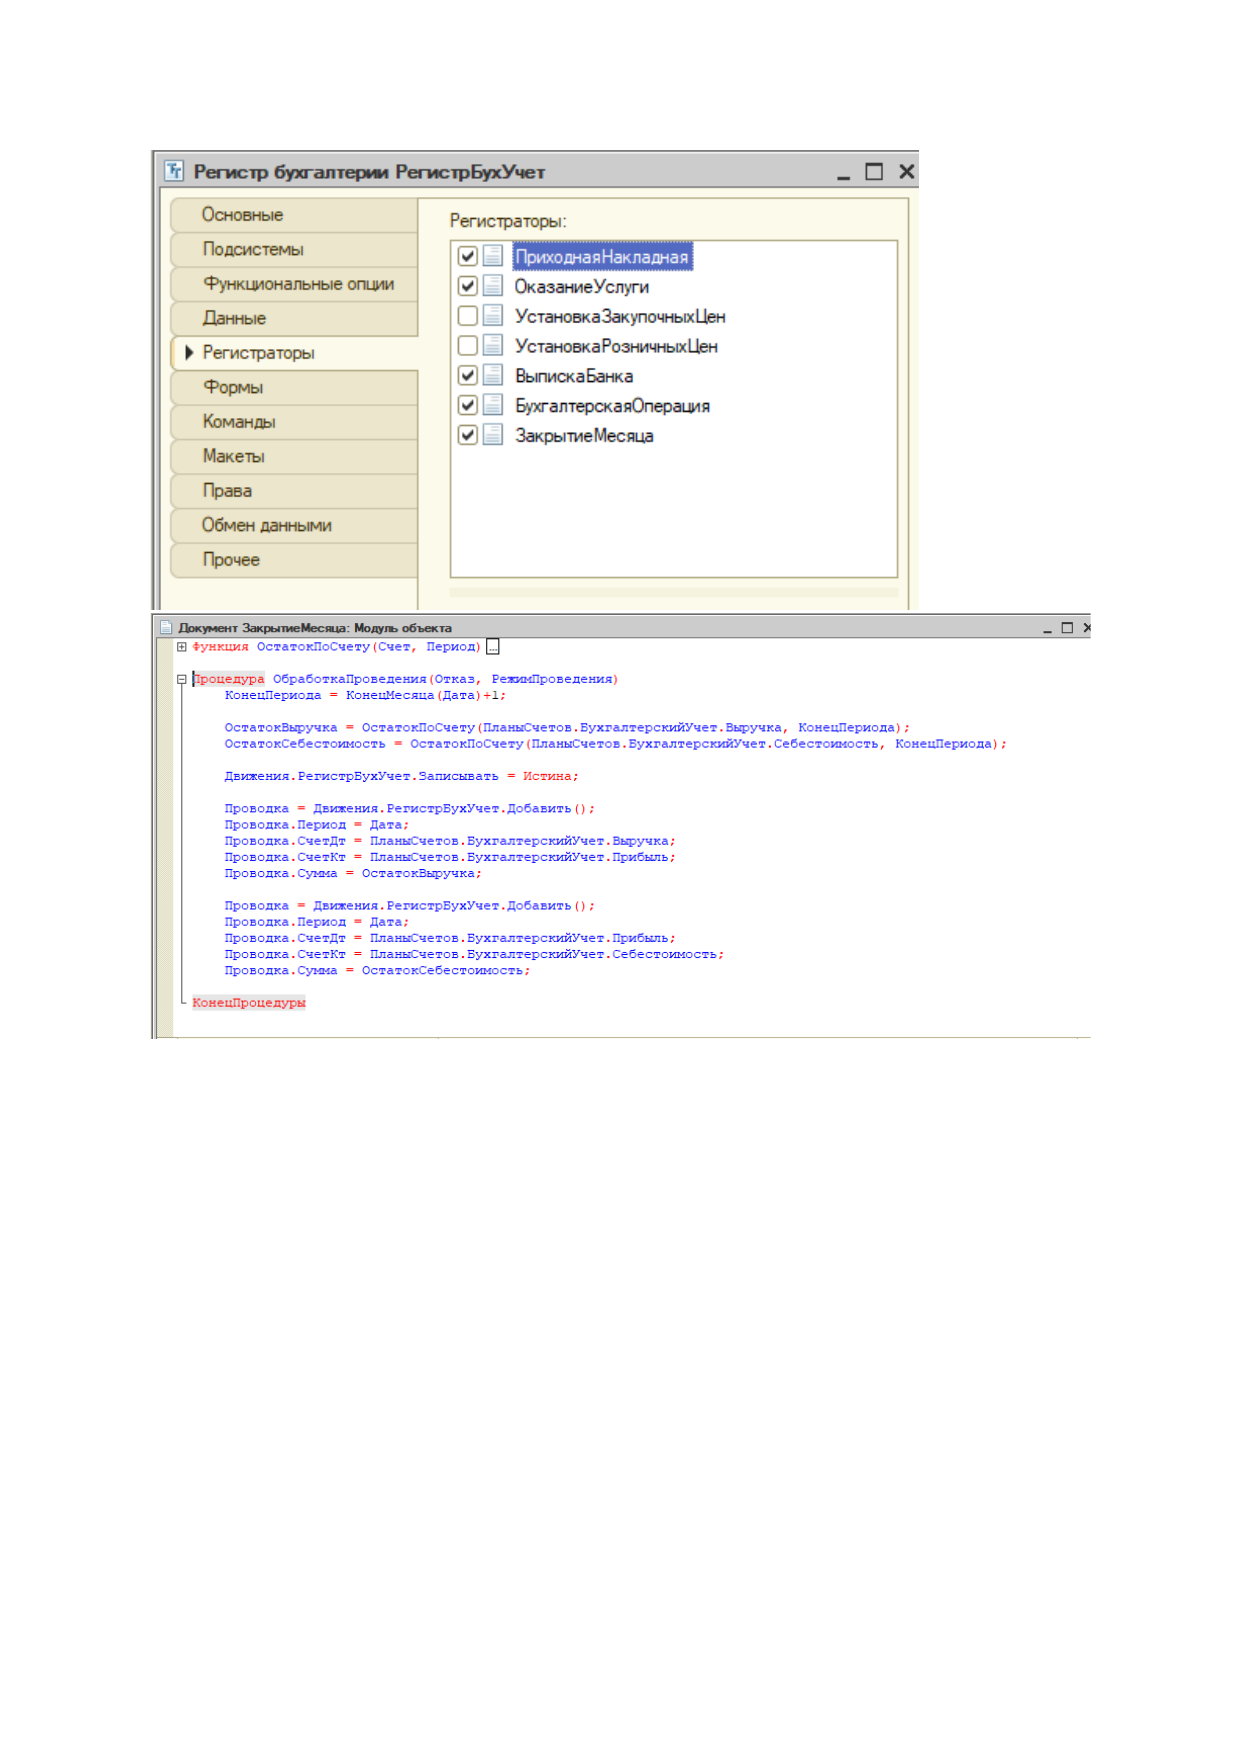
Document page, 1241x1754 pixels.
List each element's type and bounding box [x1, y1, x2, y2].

picture [150, 613, 1091, 1039]
picture [150, 150, 919, 610]
